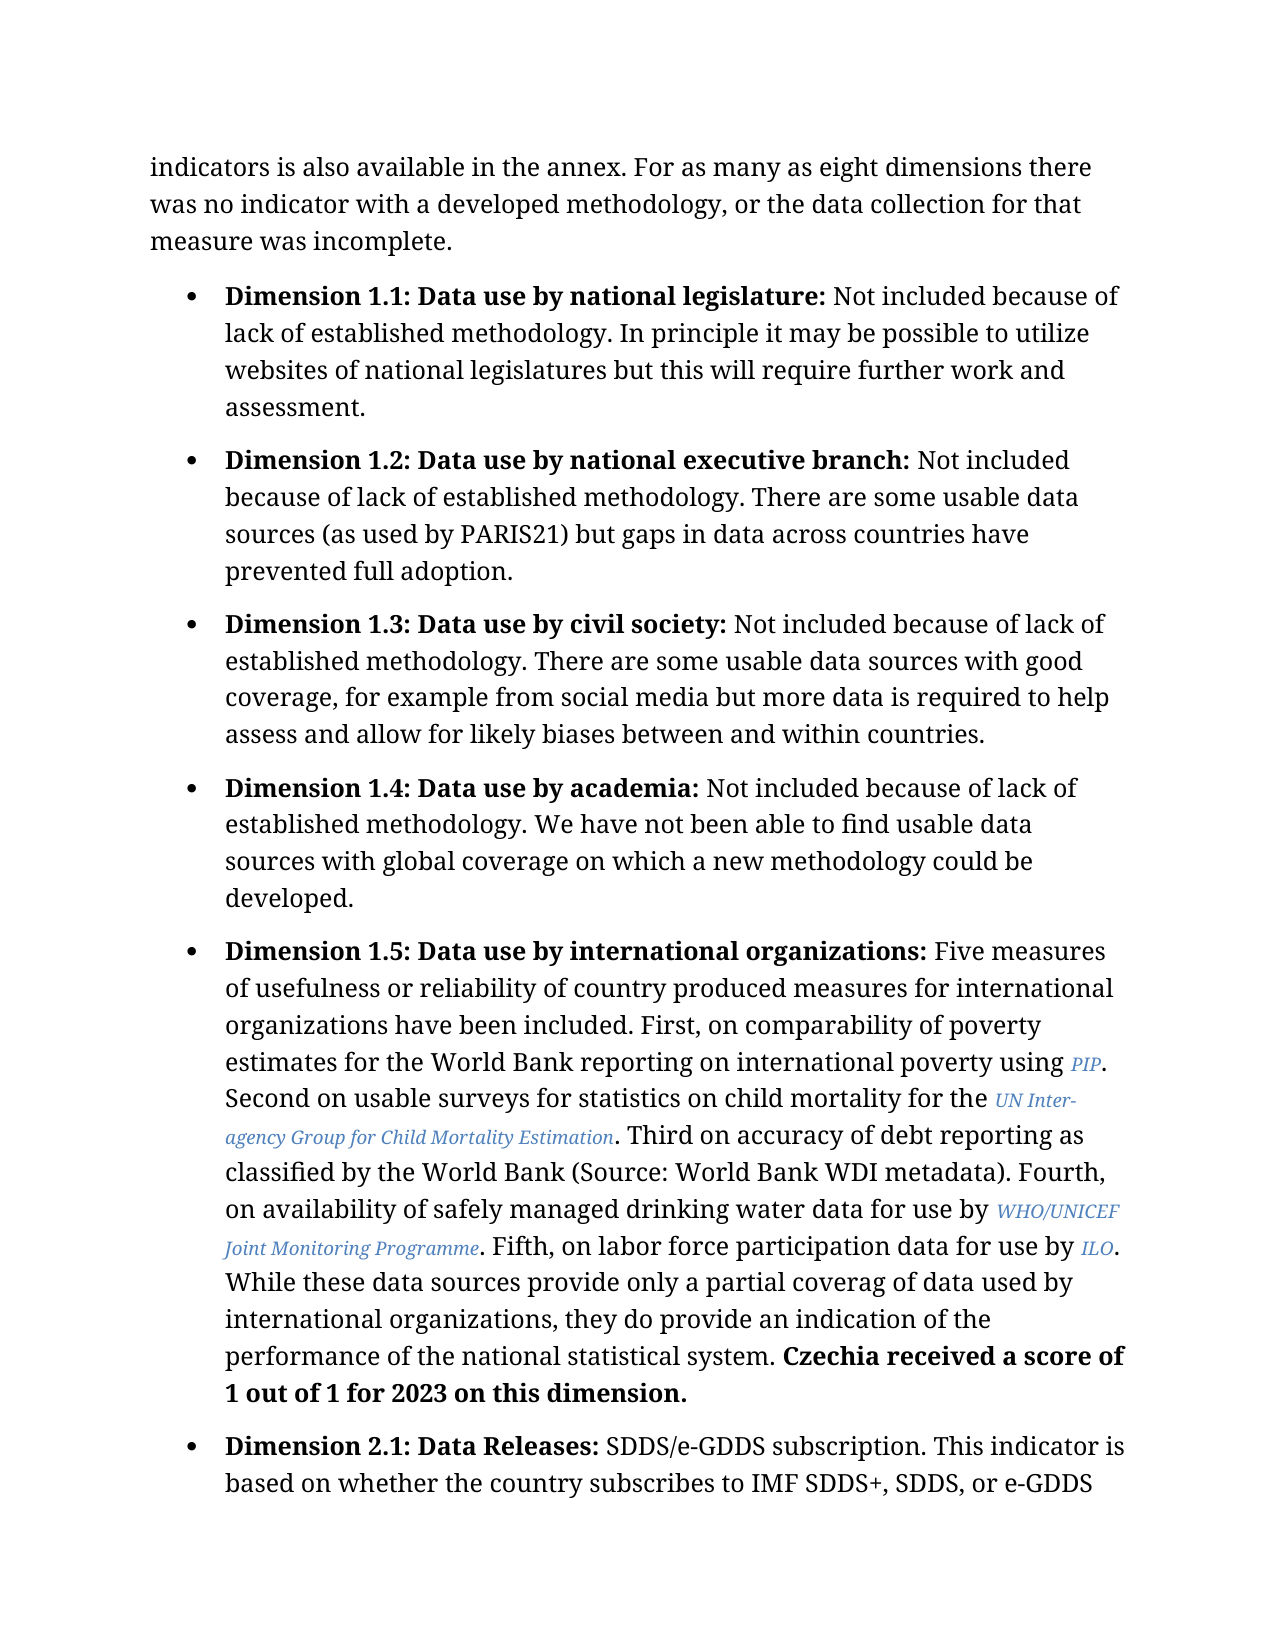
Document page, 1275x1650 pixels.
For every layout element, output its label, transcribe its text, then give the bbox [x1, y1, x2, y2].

list Dimension 1.2: Data use by national executive branch: Not included because of lack of established methodology. There are some usable data sources (as used by PARIS21) but gaps in data across countries have prevented full adoption. [187, 443, 1125, 587]
list Dimension 1.5: Data use by international organizations: Five measures of usefulness or reliability of country produced measures for international organizations have been included. First, on comparability of poverty estimates for the World Bank reporting on international poverty using PIP. Second on usable surveys for statistics on child mortality for the UN Inter-agency Group for Child Mortality Estimation. Third on accuracy of debt reporting as classified by the World Bank (Source: World Bank WDI metadata). Fourth, on availability of safely managed drinking water data for use by WHO/UNICEF Joint Monitoring Programme. Fifth, on labor force participation data for use by ILO. While these data sources provide only a partial coverag of data used by international organizations, they do provide an indication of the performance of the national statistical system. Czechia received a score of 1 out of 1 for 2023 on this dimension. [187, 934, 1125, 1409]
list Dimension 1.4: Data use by academia: Not included because of lack of established methodology. We have not been able to find usable data sources with global coverage on which a new methodology could be developed. [187, 770, 1125, 915]
list Dimension 1.3: Data use by civil society: Not included because of lack of established methodology. There are some usable data sources with good coverage, for example from social media but more data is required to help assess and allow for likely biases between and within countries. [187, 607, 1125, 751]
list Dimension 1.1: Data use by national legislature: Not included because of lack of established methodology. In principle it may be possible to utilize websites of national legislatures but this will require further work and assessment. [187, 279, 1125, 423]
